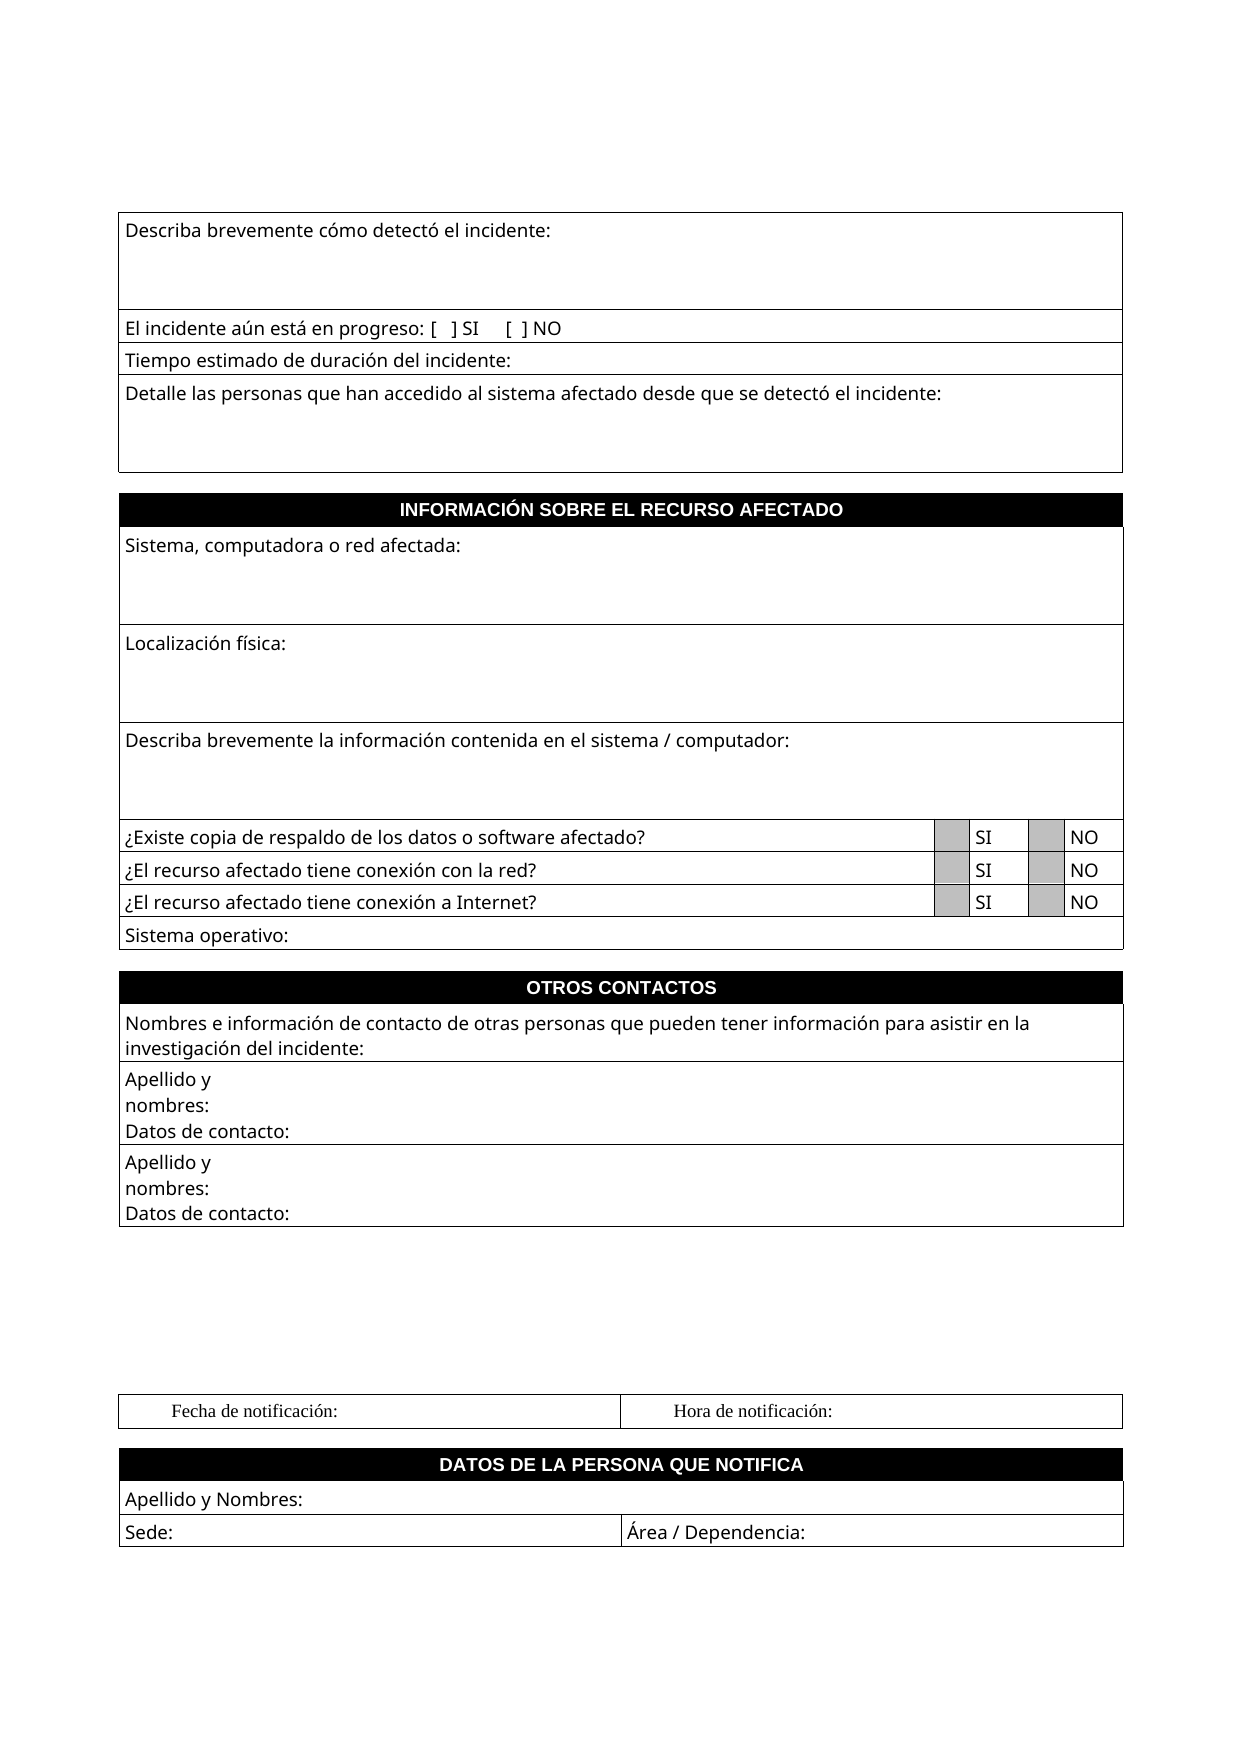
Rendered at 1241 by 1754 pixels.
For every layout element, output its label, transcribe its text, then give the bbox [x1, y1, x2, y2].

table_cell NO [1065, 820, 1123, 851]
table_cell Apellido y nombres: Datos de contacto: [120, 1145, 1123, 1226]
table_cell [1029, 852, 1064, 883]
table_cell SI [970, 885, 1028, 916]
table_cell El incidente aún está en progreso: [ ] SI [ ] NO [119, 310, 1122, 341]
table_header OTROS CONTACTOS [119, 971, 1123, 1004]
table_cell SI [970, 820, 1028, 851]
table_cell SI [970, 852, 1028, 883]
table_cell Apellido y nombres: Datos de contacto: [120, 1062, 1123, 1143]
table_cell [1029, 885, 1064, 916]
table_cell ¿El recurso afectado tiene conexión con la red? [120, 852, 934, 883]
table_cell Tiempo estimado de duración del incidente: [119, 343, 1122, 374]
table_cell NO [1065, 852, 1123, 883]
table_cell Sistema, computadora o red afectada: [120, 527, 1123, 624]
table_cell Sistema operativo: [120, 917, 1123, 949]
table_header DATOS DE LA PERSONA QUE NOTIFICA [119, 1448, 1123, 1481]
table_cell Detalle las personas que han accedido al sistema afectado desde que se detectó el incidente: [119, 375, 1122, 471]
table_cell Describa brevemente la información contenida en el sistema / computador: [120, 723, 1123, 818]
table_cell [935, 852, 969, 883]
table_cell ¿El recurso afectado tiene conexión a Internet? [120, 885, 934, 916]
table_cell NO [1065, 885, 1123, 916]
table_cell Nombres e información de contacto de otras personas que pueden tener información para asistir en la investigación del incidente: [120, 1004, 1123, 1061]
table_header INFORMACIÓN SOBRE EL RECURSO AFECTADO [119, 493, 1123, 527]
table_cell Sede: [120, 1515, 621, 1546]
table_cell [935, 885, 969, 916]
table_cell Área / Dependencia: [622, 1515, 1123, 1546]
table_cell Apellido y Nombres: [120, 1481, 1123, 1514]
table_cell [1029, 820, 1064, 851]
table_header Describa brevemente cómo detectó el incidente: [119, 213, 1122, 309]
table_cell [935, 820, 969, 851]
table_cell ¿Existe copia de respaldo de los datos o software afectado? [120, 820, 934, 851]
table_cell Localización física: [120, 625, 1123, 721]
